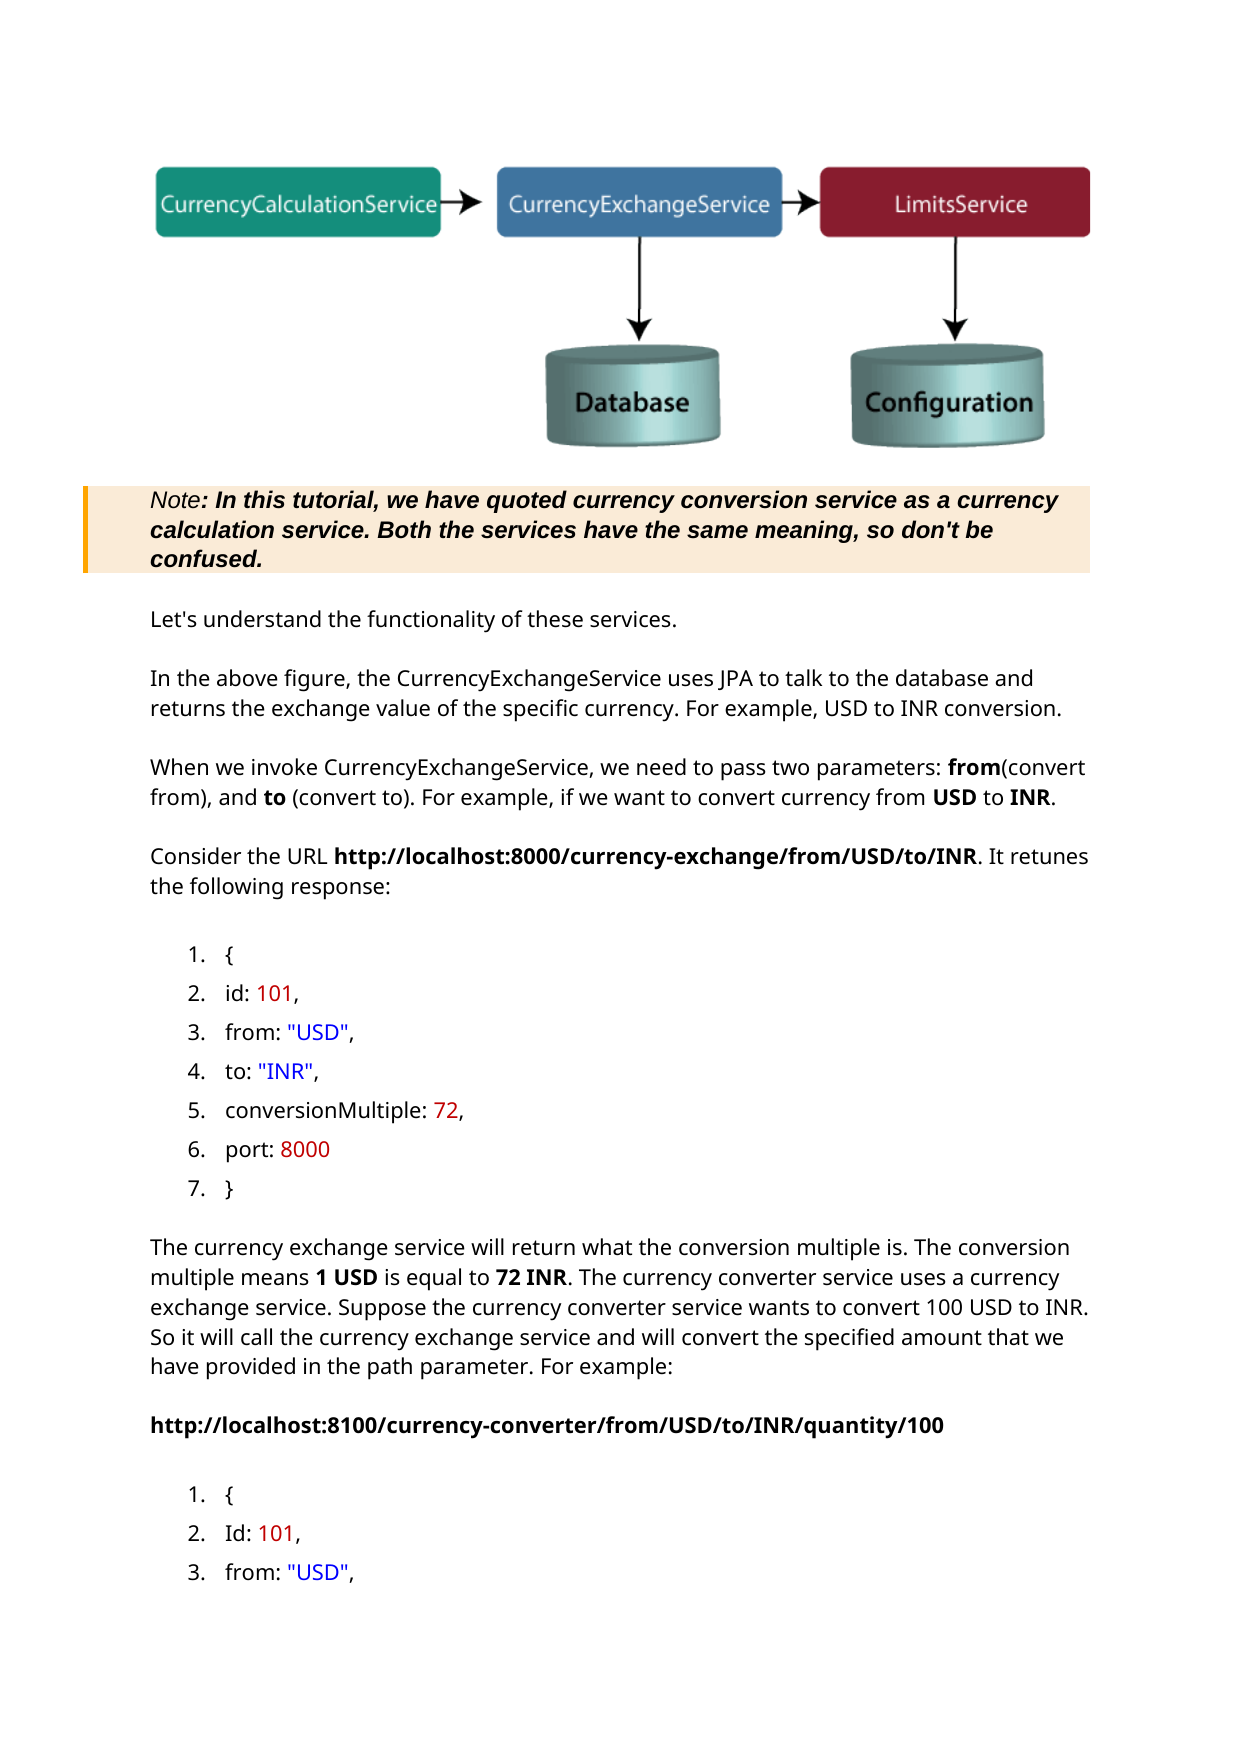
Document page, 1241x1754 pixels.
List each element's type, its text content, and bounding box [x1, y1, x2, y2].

list port: 8000 [187, 1125, 1090, 1164]
text The currency exchange service will return what the conversion multiple is. The conversion multiple means 1 USD is equal to 72 INR. The currency converter service uses a currency exchange service. Suppose the currency converter service wants to convert 100 USD to INR. So it will call the currency exchange service and will convert the specified amount that we have provided in the path parameter. For example: [150, 1232, 1090, 1381]
list } [187, 1164, 1090, 1203]
list Id: 101, [187, 1508, 1090, 1547]
text Let's understand the functionality of these services. [150, 604, 1090, 634]
subtitle Note: In this tutorial, we have quoted currency conversion service as a currency calculation service. Both the services have the same meaning, so don't be confused. [88, 486, 1090, 573]
list from: "USD", [187, 1547, 1090, 1586]
text http://localhost:8100/currency-converter/from/USD/to/INR/quantity/100 [150, 1410, 1090, 1440]
list to: "INR", [187, 1047, 1090, 1086]
text When we invoke CurrencyExchangeService, we need to pass two parameters: from(convert from), and to (convert to). For example, if we want to convert currency from USD to INR. [150, 752, 1090, 812]
text In the above figure, the CurrencyExchangeService uses JPA to talk to the database and returns the exchange value of the specific currency. For example, USD to INR conversion. [150, 663, 1090, 723]
list conversionMultiple: 72, [187, 1086, 1090, 1125]
list { [187, 1469, 1090, 1508]
picture [150, 150, 1091, 467]
list { [187, 929, 1090, 969]
text Consider the URL http://localhost:8000/currency-exchange/from/USD/to/INR. It retunes the following response: [150, 841, 1090, 900]
list id: 101, [187, 969, 1090, 1008]
list from: "USD", [187, 1008, 1090, 1047]
